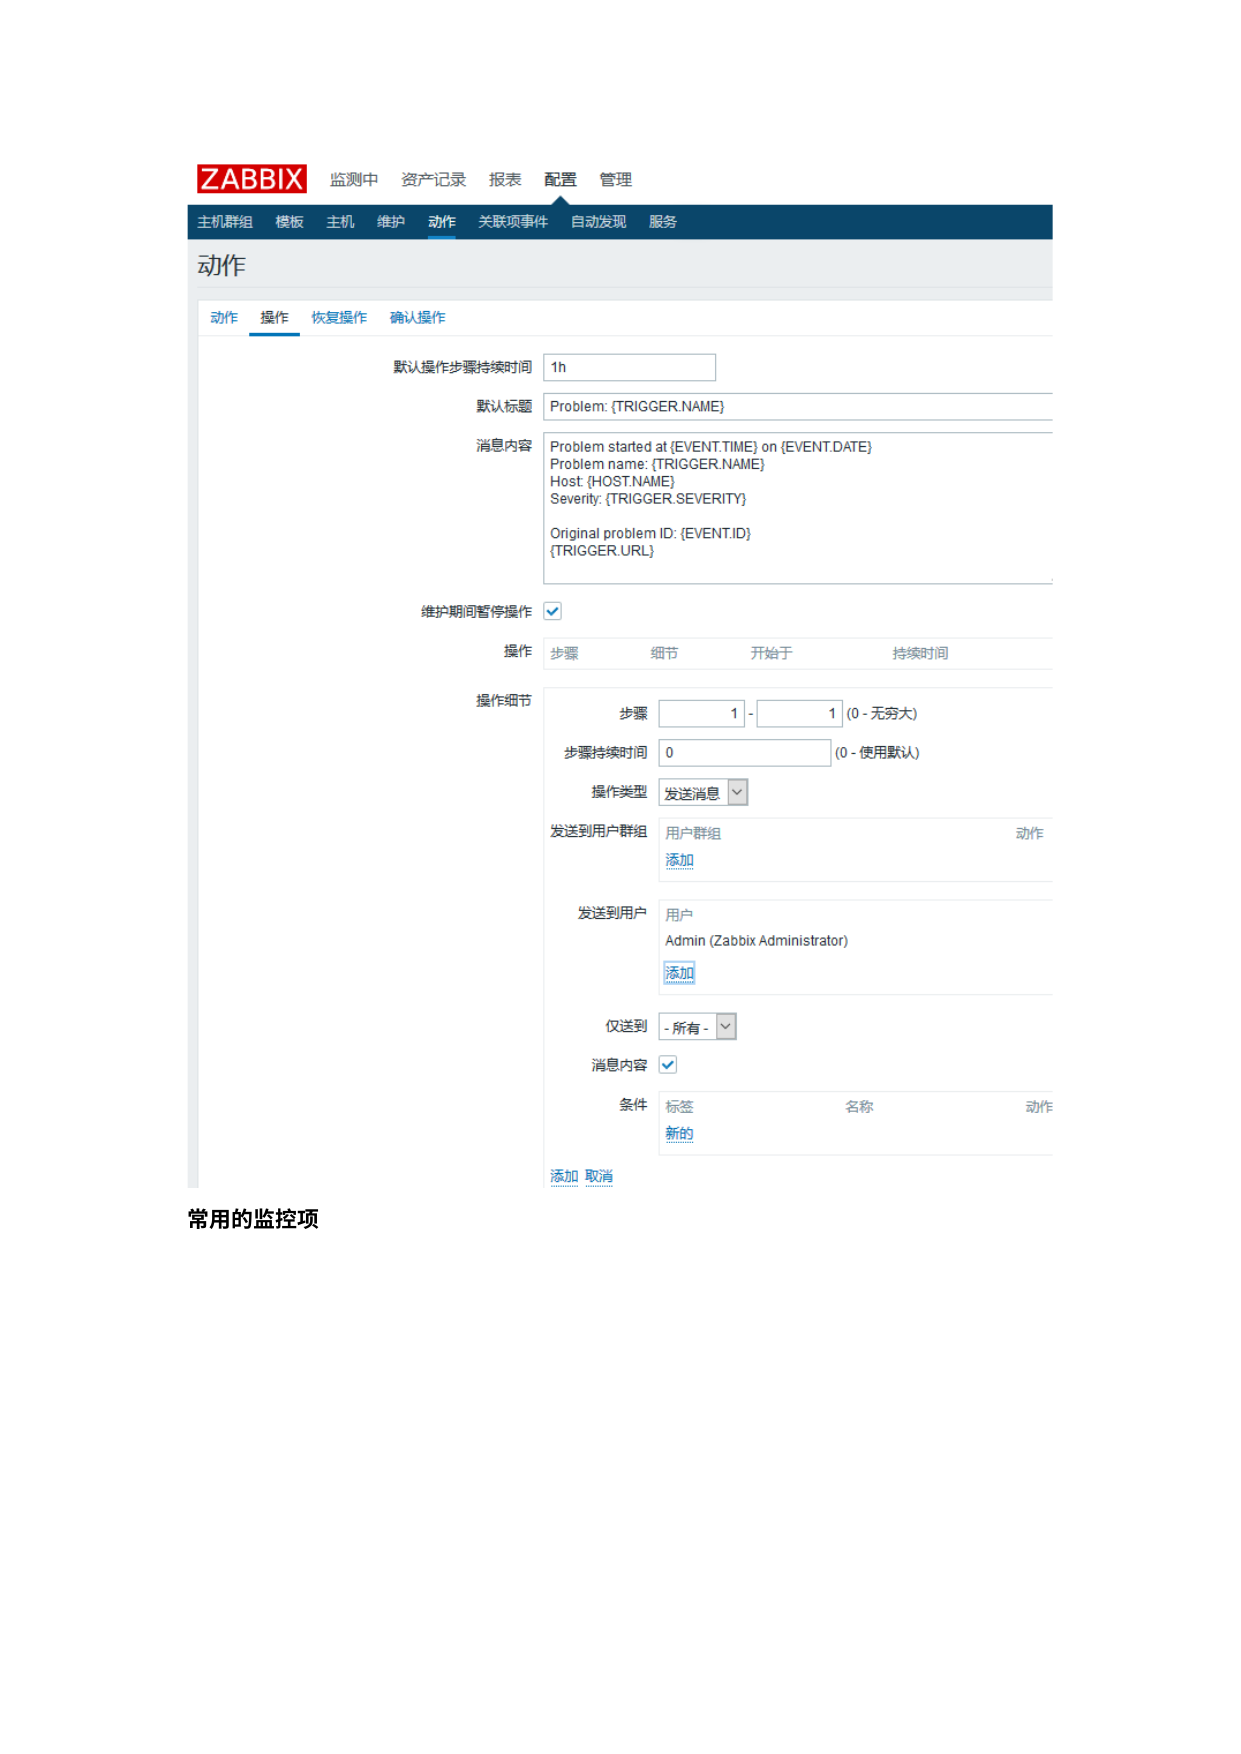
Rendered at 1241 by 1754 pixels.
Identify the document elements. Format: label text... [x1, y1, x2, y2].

text 常用的监控项 [187, 1202, 1053, 1234]
picture [187, 162, 1053, 1188]
